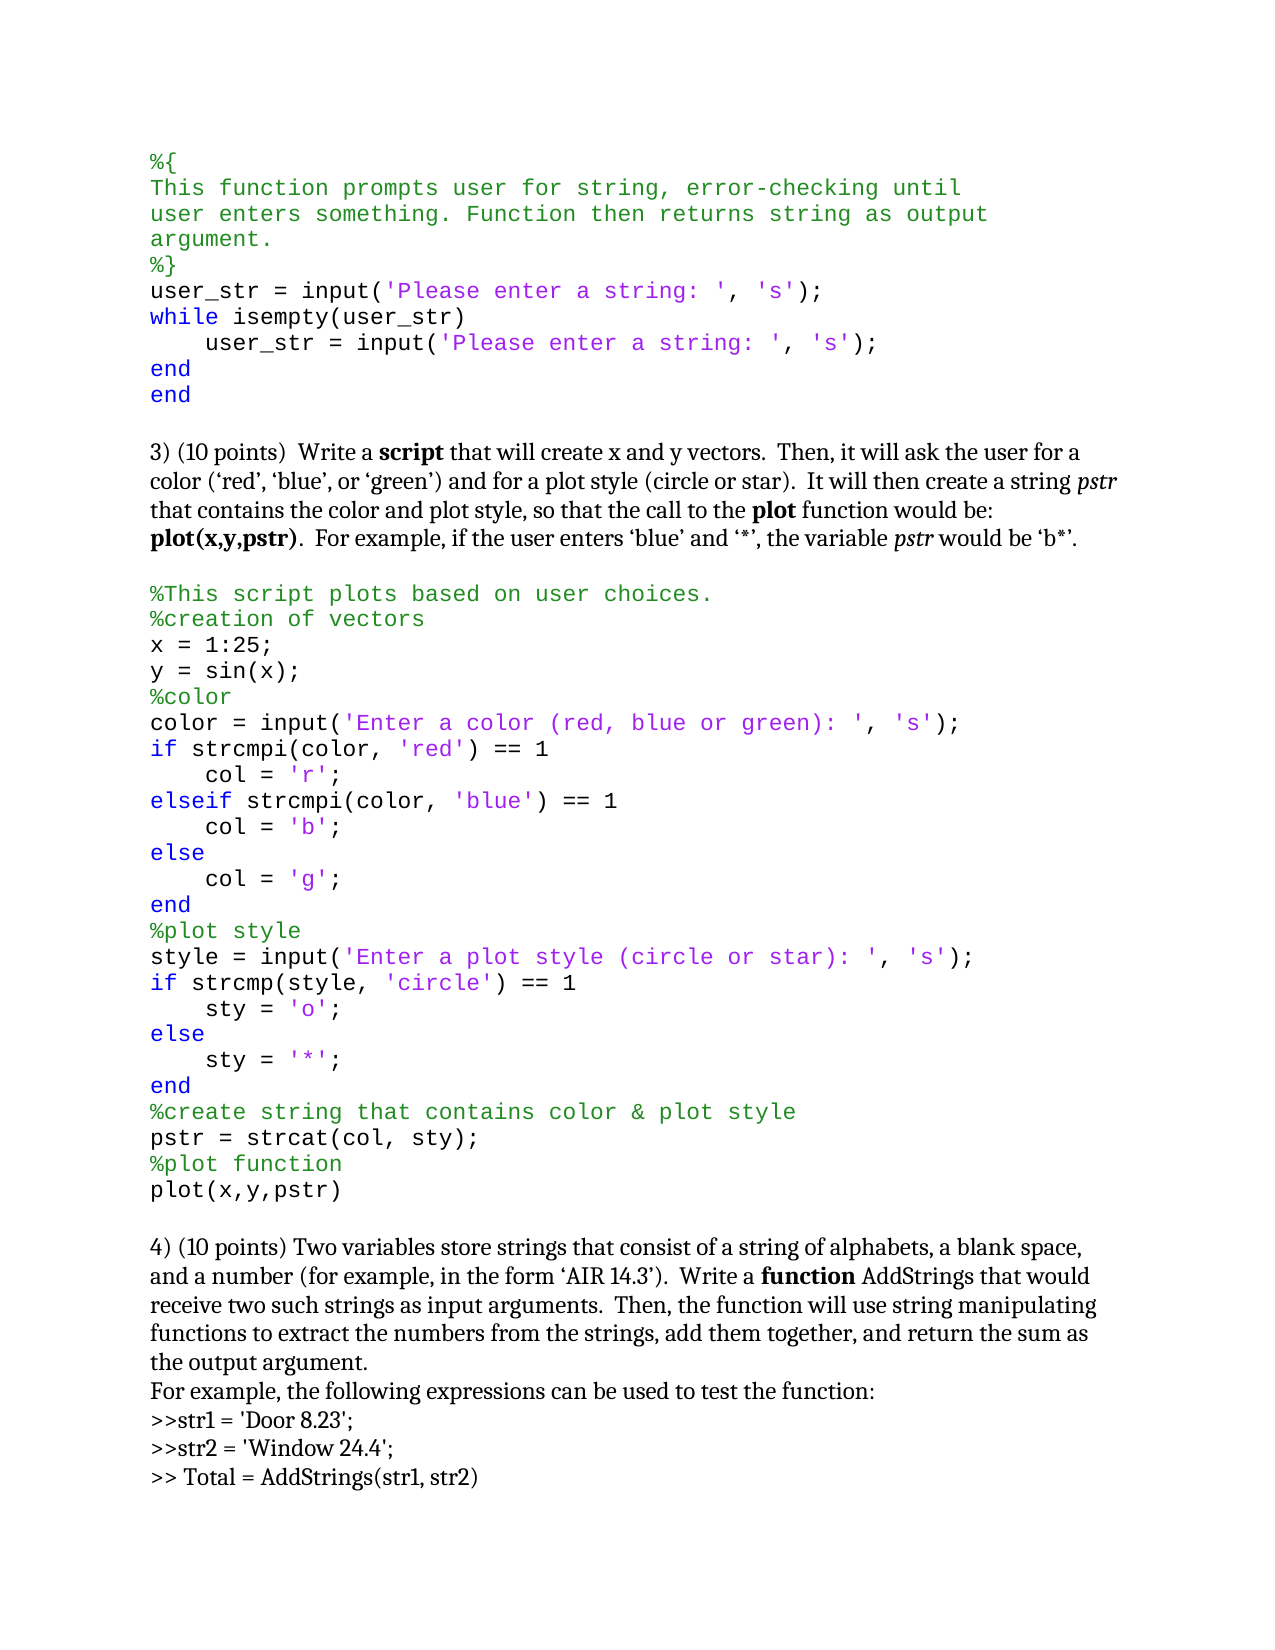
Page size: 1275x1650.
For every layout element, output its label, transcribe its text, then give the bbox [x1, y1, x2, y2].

text col = 'g'; [150, 867, 1125, 893]
text if strcmpi(color, 'red') == 1 [150, 737, 1125, 763]
text style = input('Enter a plot style (circle or star): ', 's'); [150, 945, 1125, 971]
text end [150, 1075, 1125, 1101]
text y = sin(x); [150, 660, 1125, 686]
text This function prompts user for string, error-checking until [150, 176, 1125, 202]
text pstr = strcat(col, sty); [150, 1127, 1125, 1152]
text user_str = input('Please enter a string: ', 's'); [150, 280, 1125, 306]
text col = 'r'; [150, 763, 1125, 789]
text For example, the following expressions can be used to test the function: [150, 1377, 1125, 1406]
text 3) (10 points) Write a script that will create x and y vectors. Then, it will ask the user for a color (‘red’, ‘blue’, or ‘green’) and for a plot style (circle or star). It will then create a string pstr that contains the color and plot style, so that the call to the plot function would be: plot(x,y,pstr). For example, if the user enters ‘blue’ and ‘*’, the variable pstr would be ‘b*’. [150, 438, 1125, 553]
text %} [150, 254, 1125, 280]
text >> Total = AddStrings(str1, str2) [150, 1463, 1125, 1492]
text %plot style [150, 919, 1125, 945]
text 4) (10 points) Two variables store strings that consist of a string of alphabets, a blank space, and a number (for example, in the form ‘AIR 14.3’). Write a function AddStrings that would receive two such strings as input arguments. Then, the function will use string manipulating functions to extract the numbers from the strings, add them together, and return the sum as the output argument. [150, 1233, 1125, 1377]
text user_str = input('Please enter a string: ', 's'); [150, 332, 1125, 357]
text %This script plots based on user choices. [150, 582, 1125, 608]
text %{ [150, 150, 1125, 176]
text plot(x,y,pstr) [150, 1178, 1125, 1204]
text user enters something. Function then returns string as output [150, 202, 1125, 228]
text end [150, 383, 1125, 409]
text >>str1 = 'Door 8.23'; [150, 1406, 1125, 1434]
text >>str2 = 'Window 24.4'; [150, 1434, 1125, 1463]
text sty = 'o'; [150, 997, 1125, 1023]
text %plot function [150, 1152, 1125, 1178]
text end [150, 893, 1125, 919]
text sty = '*'; [150, 1049, 1125, 1075]
text %create string that contains color & plot style [150, 1101, 1125, 1127]
text %color [150, 686, 1125, 712]
text x = 1:25; [150, 634, 1125, 660]
text col = 'b'; [150, 815, 1125, 841]
text %creation of vectors [150, 608, 1125, 634]
text argument. [150, 228, 1125, 254]
text while isempty(user_str) [150, 306, 1125, 332]
text else [150, 841, 1125, 867]
text color = input('Enter a color (red, blue or green): ', 's'); [150, 712, 1125, 737]
text end [150, 357, 1125, 383]
text else [150, 1023, 1125, 1049]
text if strcmp(style, 'circle') == 1 [150, 971, 1125, 997]
text elseif strcmpi(color, 'blue') == 1 [150, 789, 1125, 815]
